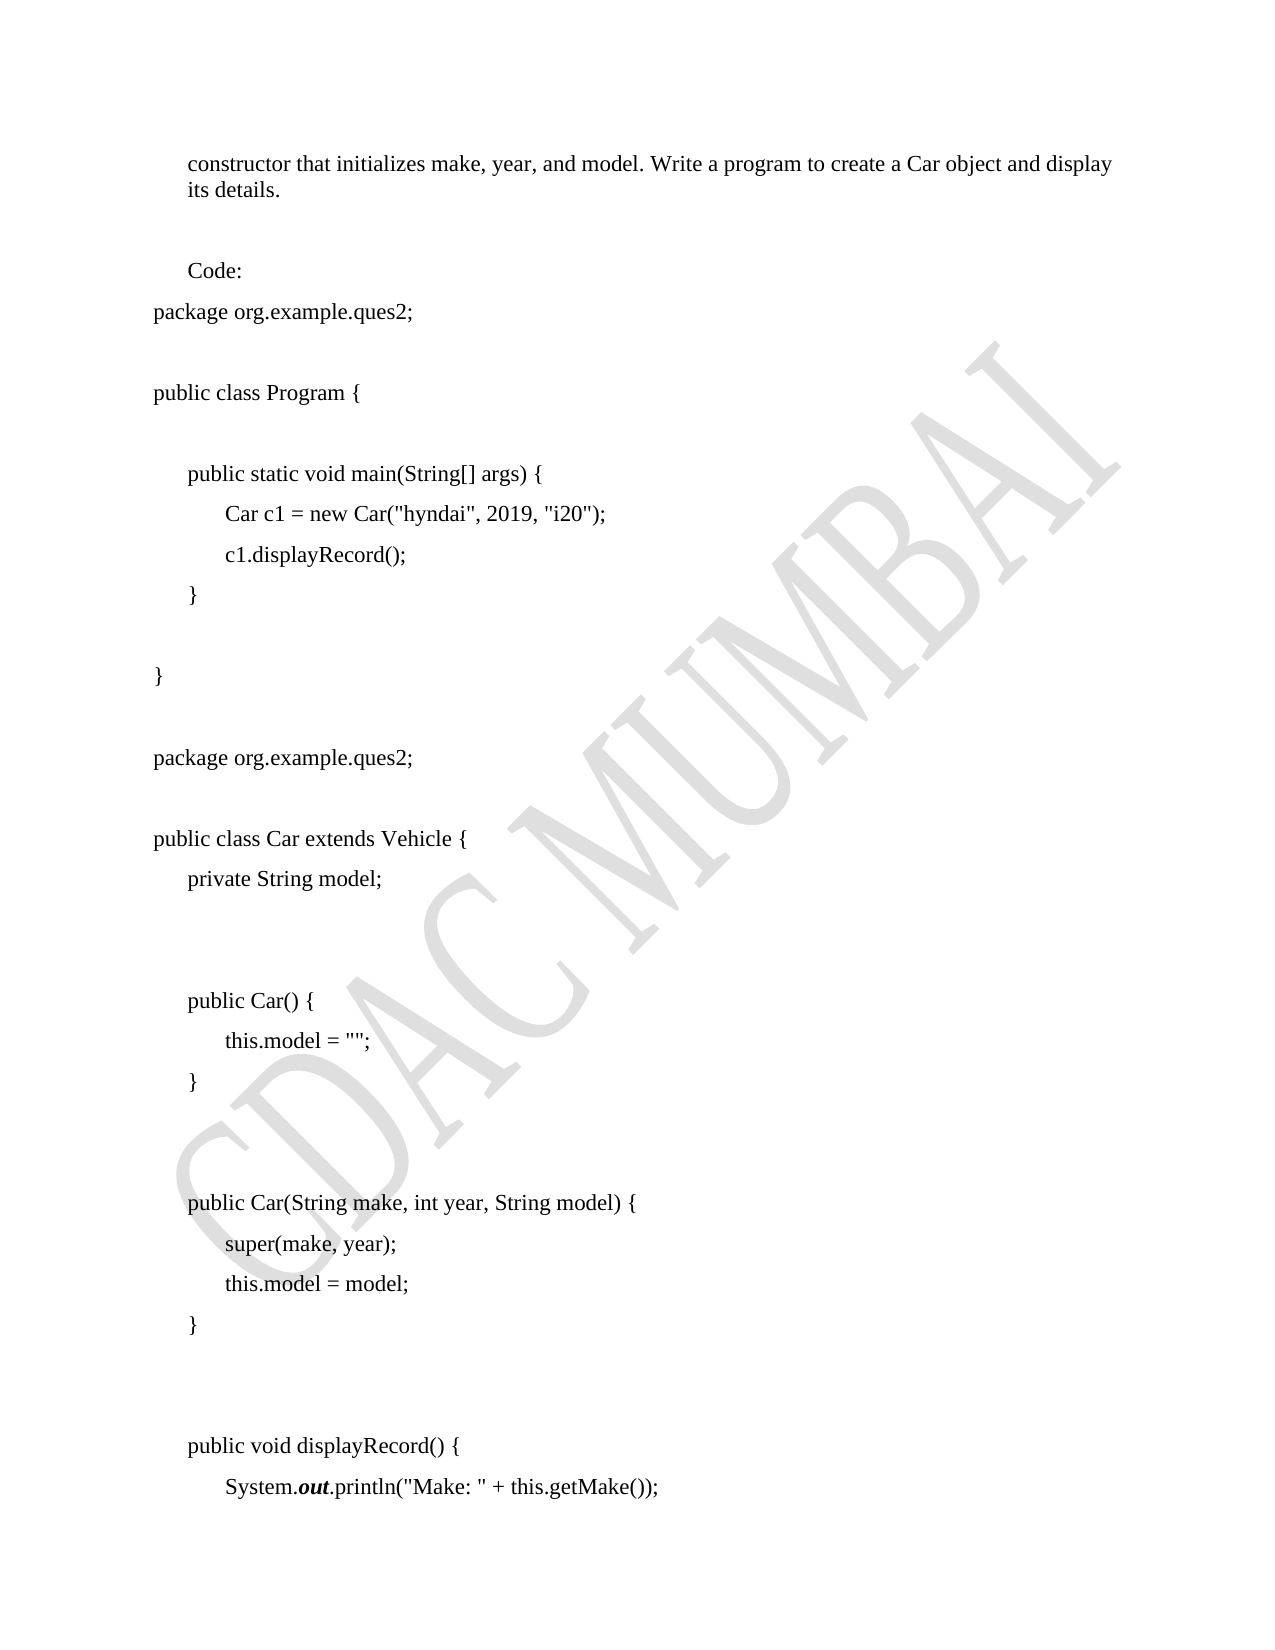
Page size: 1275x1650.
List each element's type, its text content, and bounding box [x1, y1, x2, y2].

list Code: [187, 257, 1125, 284]
list Car c1 = new Car("hyndai", 2019, "i20"); [153, 501, 1125, 527]
list public void displayRecord() { [153, 1432, 1125, 1459]
list this.model = model; [153, 1270, 1125, 1297]
list } [153, 582, 1125, 608]
list this.model = ""; [153, 1027, 1125, 1054]
list System.out.println("Make: " + this.getMake()); [153, 1473, 1125, 1499]
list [150, 150, 1125, 203]
list super(make, year); [153, 1230, 1125, 1256]
list } [153, 1311, 1125, 1337]
list } [153, 1068, 1125, 1094]
list private String model; [153, 865, 1125, 892]
list package org.example.ques2; [153, 298, 1125, 324]
list c1.displayRecord(); [153, 541, 1125, 567]
list public class Car extends Vehicle { [153, 825, 1125, 851]
list } [153, 663, 1125, 689]
list public Car() { [153, 987, 1125, 1013]
list public class Program { [153, 379, 1125, 405]
list public static void main(String[] args) { [153, 460, 1125, 486]
list public Car(String make, int year, String model) { [153, 1189, 1125, 1216]
list package org.example.ques2; [153, 744, 1125, 770]
